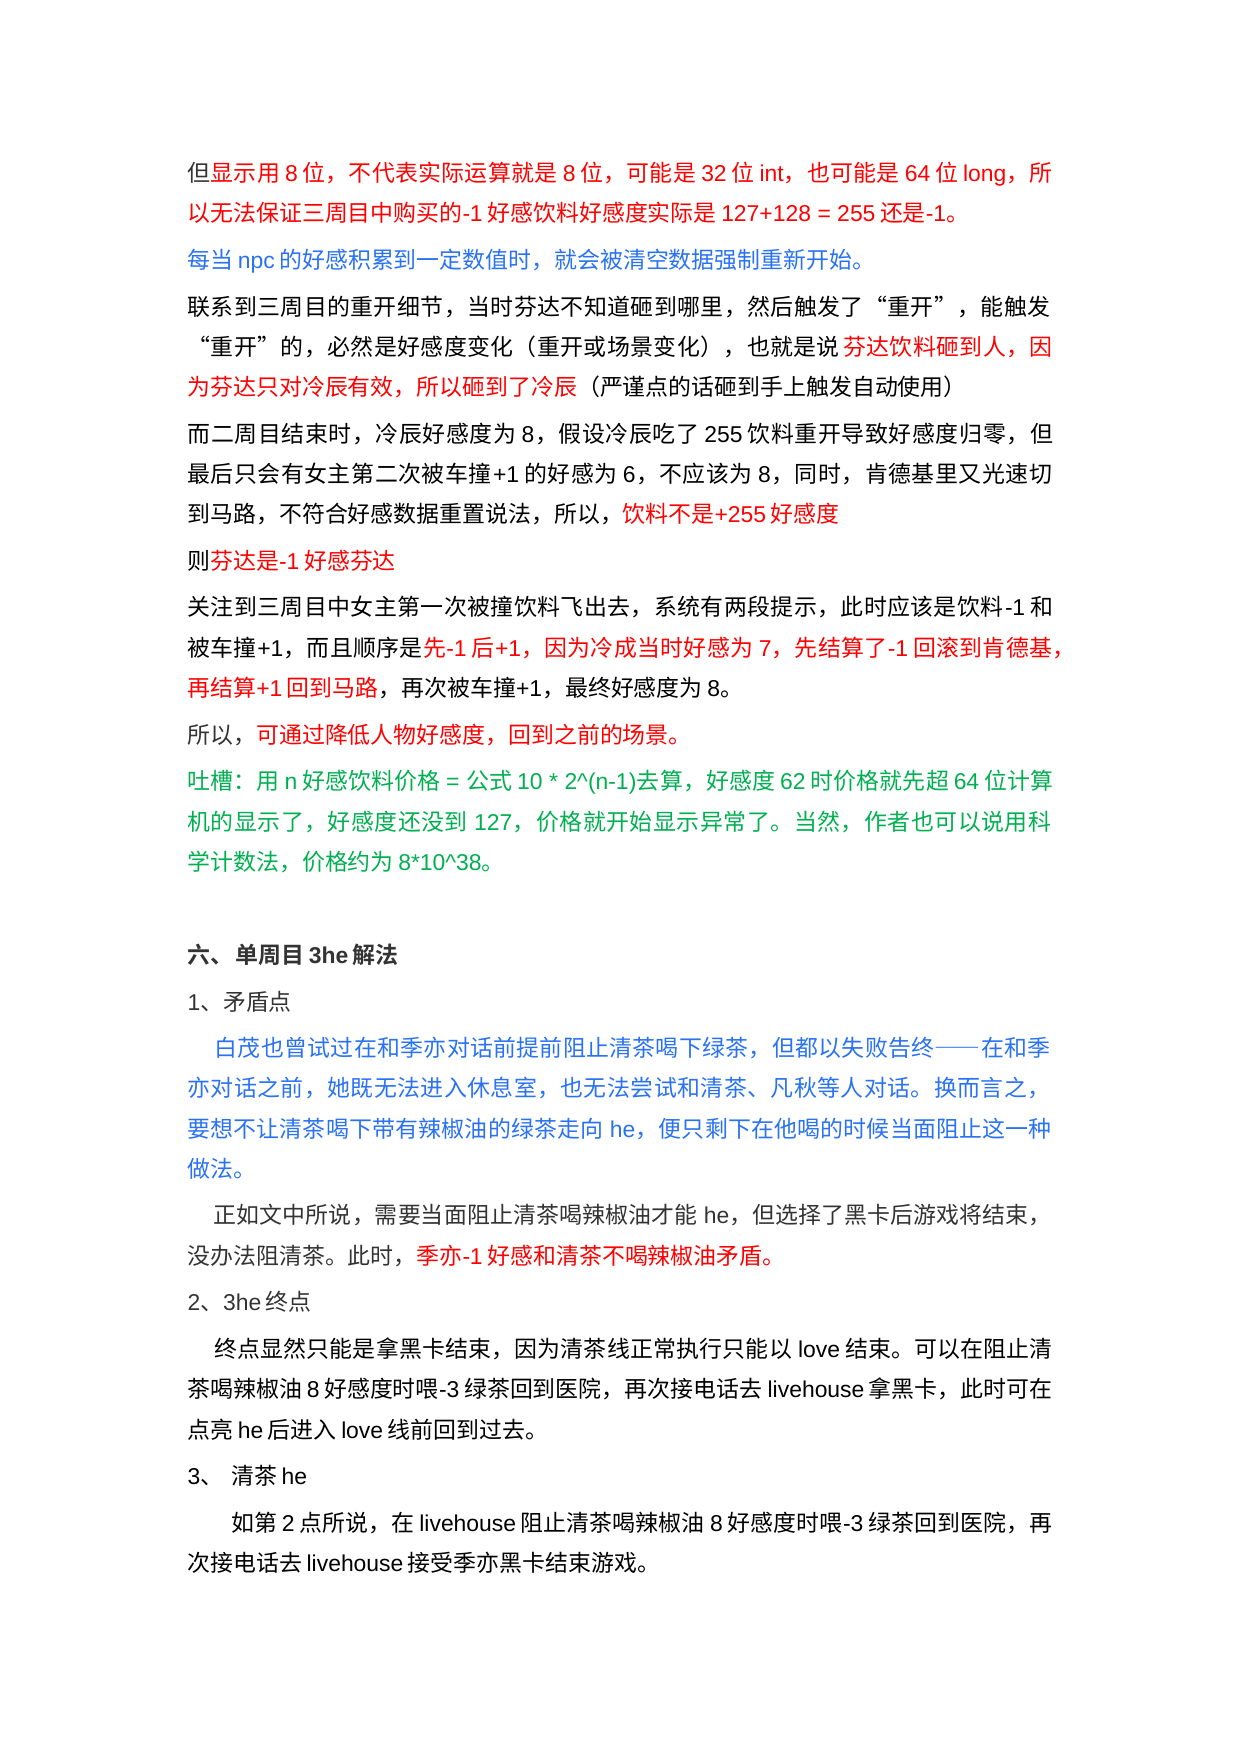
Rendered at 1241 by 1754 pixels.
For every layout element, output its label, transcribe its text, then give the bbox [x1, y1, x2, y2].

text 所以，可通过降低人物好感度，回到之前的场景。 [187, 713, 1053, 753]
text 关注到三周目中女主第一次被撞饮料飞出去，系统有两段提示，此时应该是饮料-1和被车撞+1，而且顺序是先-1后+1，因为冷成当时好感为7，先结算了-1回滚到肯德基，再结算+1回到马路，再次被车撞+1，最终好感度为8。 [187, 586, 1053, 707]
text 正如文中所说，需要当面阻止清茶喝辣椒油才能he，但选择了黑卡后游戏将结束，没办法阻清茶。此时，季亦-1好感和清茶不喝辣椒油矛盾。 [187, 1194, 1053, 1274]
text 联系到三周目的重开细节，当时芬达不知道砸到哪里，然后触发了“重开”，能触发“重开”的，必然是好感度变化（重开或场景变化），也就是说芬达饮料砸到人，因为芬达只对冷辰有效，所以砸到了冷辰（严谨点的话砸到手上触发自动使用） [187, 285, 1053, 406]
list 单周目3he解法 [187, 933, 1053, 973]
text 但显示用8位，不代表实际运算就是8位，可能是32位int，也可能是64位long，所以无法保证三周目中购买的-1好感饮料好感度实际是127+128 = 255还是-1。 [187, 151, 1053, 232]
text 每当npc的好感积累到一定数值时，就会被清空数据强制重新开始。 [187, 238, 1053, 278]
text 白茂也曾试过在和季亦对话前提前阻止清茶喝下绿茶，但都以失败告终——在和季亦对话之前，她既无法进入休息室，也无法尝试和清茶、凡秋等人对话。换而言之，要想不让清茶喝下带有辣椒油的绿茶走向he，便只剩下在他喝的时候当面阻止这一种做法。 [187, 1026, 1053, 1188]
list 清茶he [187, 1454, 1053, 1495]
text 2、3he终点 [187, 1281, 1053, 1321]
text 如第2点所说，在livehouse阻止清茶喝辣椒油8好感度时喂-3绿茶回到医院，再次接电话去livehouse接受季亦黑卡结束游戏。 [187, 1501, 1053, 1582]
text 1、矛盾点 [187, 980, 1053, 1020]
text 而二周目结束时，冷辰好感度为8，假设冷辰吃了255饮料重开导致好感度归零，但最后只会有女主第二次被车撞+1的好感为6，不应该为8，同时，肯德基里又光速切到马路，不符合好感数据重置说法，所以，饮料不是+255好感度 [187, 412, 1053, 533]
text 吐槽：用n好感饮料价格 = 公式10 * 2^(n-1)去算，好感度62时价格就先超64位计算机的显示了，好感度还没到127，价格就开始显示异常了。当然，作者也可以说用科学计数法，价格约为8*10^38。 [187, 759, 1053, 880]
text 终点显然只能是拿黑卡结束，因为清茶线正常执行只能以love结束。可以在阻止清茶喝辣椒油8好感度时喂-3绿茶回到医院，再次接电话去livehouse拿黑卡，此时可在点亮he后进入love线前回到过去。 [187, 1327, 1053, 1448]
text 则芬达是-1好感芬达 [187, 539, 1053, 579]
